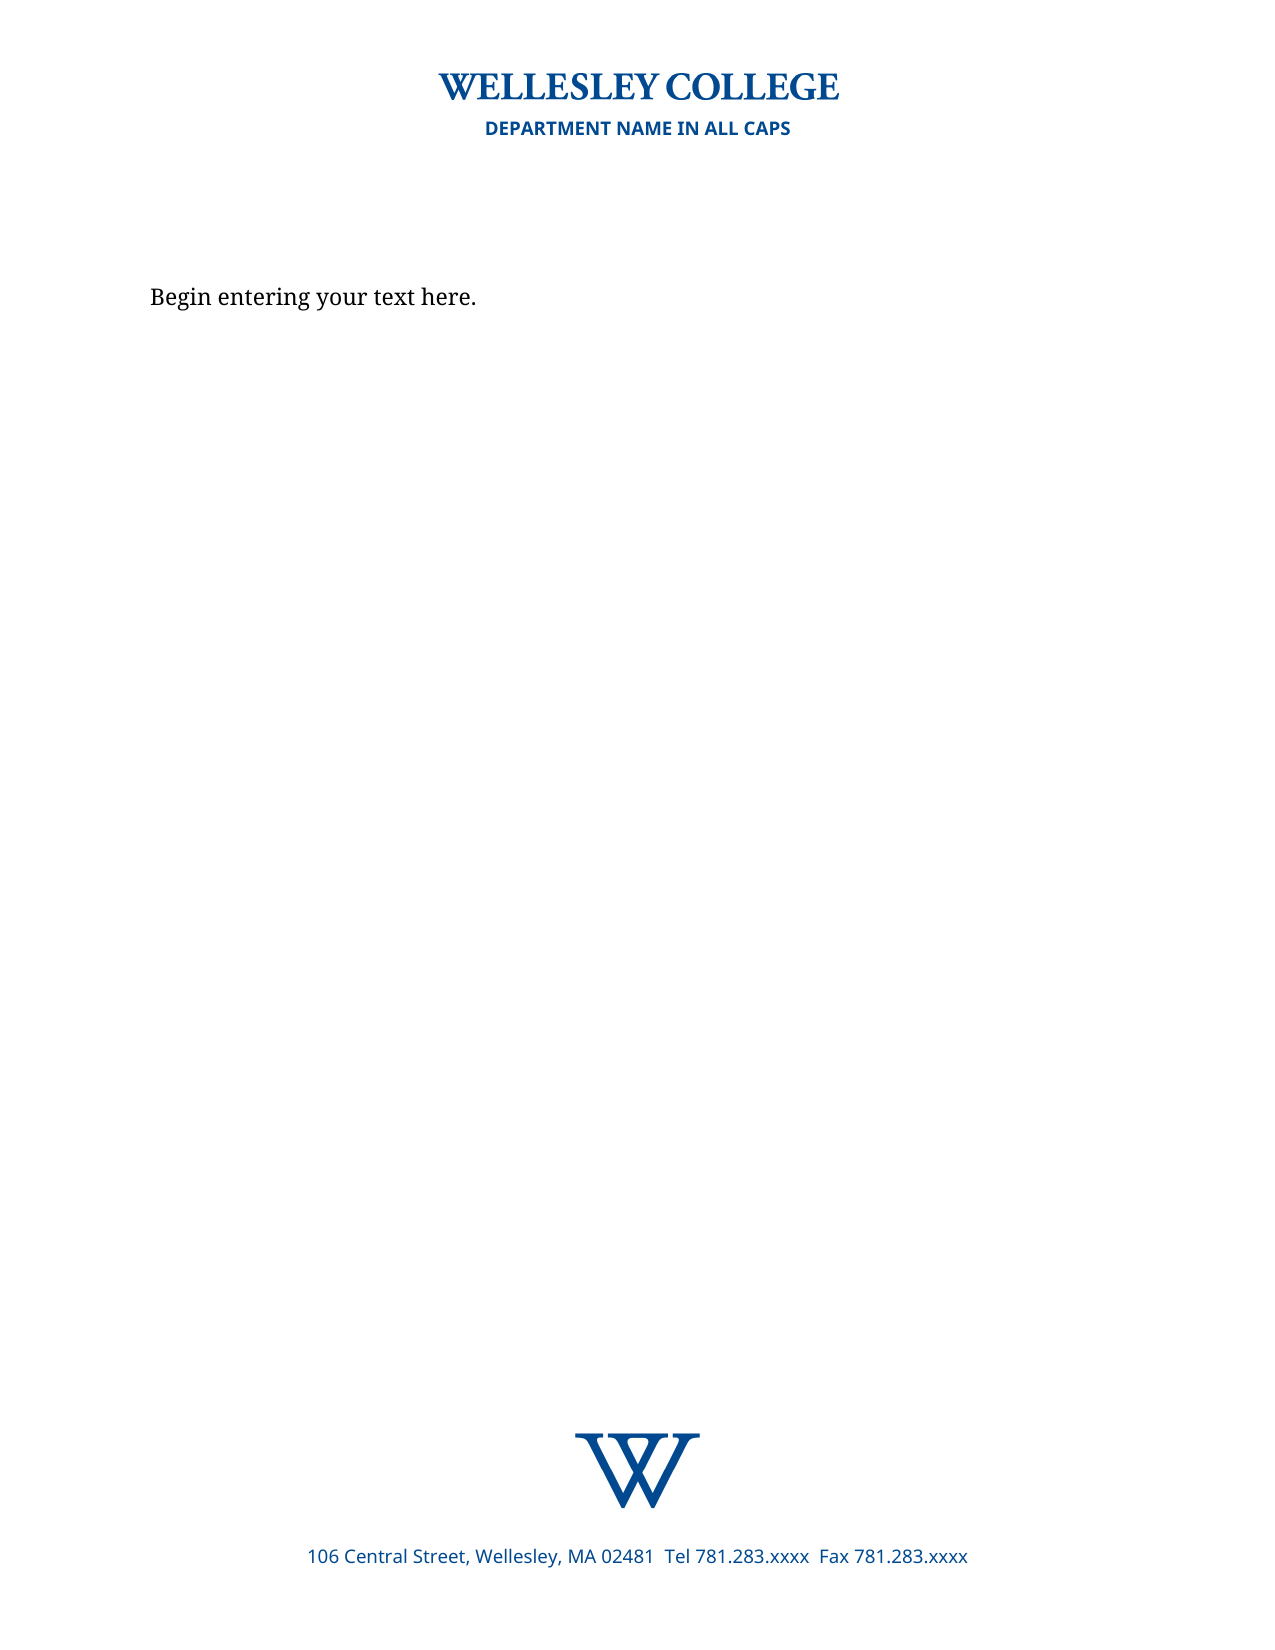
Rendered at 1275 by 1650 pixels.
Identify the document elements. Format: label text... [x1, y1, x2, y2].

picture [424, 67, 850, 110]
text Begin entering your text here. [150, 281, 1125, 313]
picture [227, 1425, 1048, 1514]
